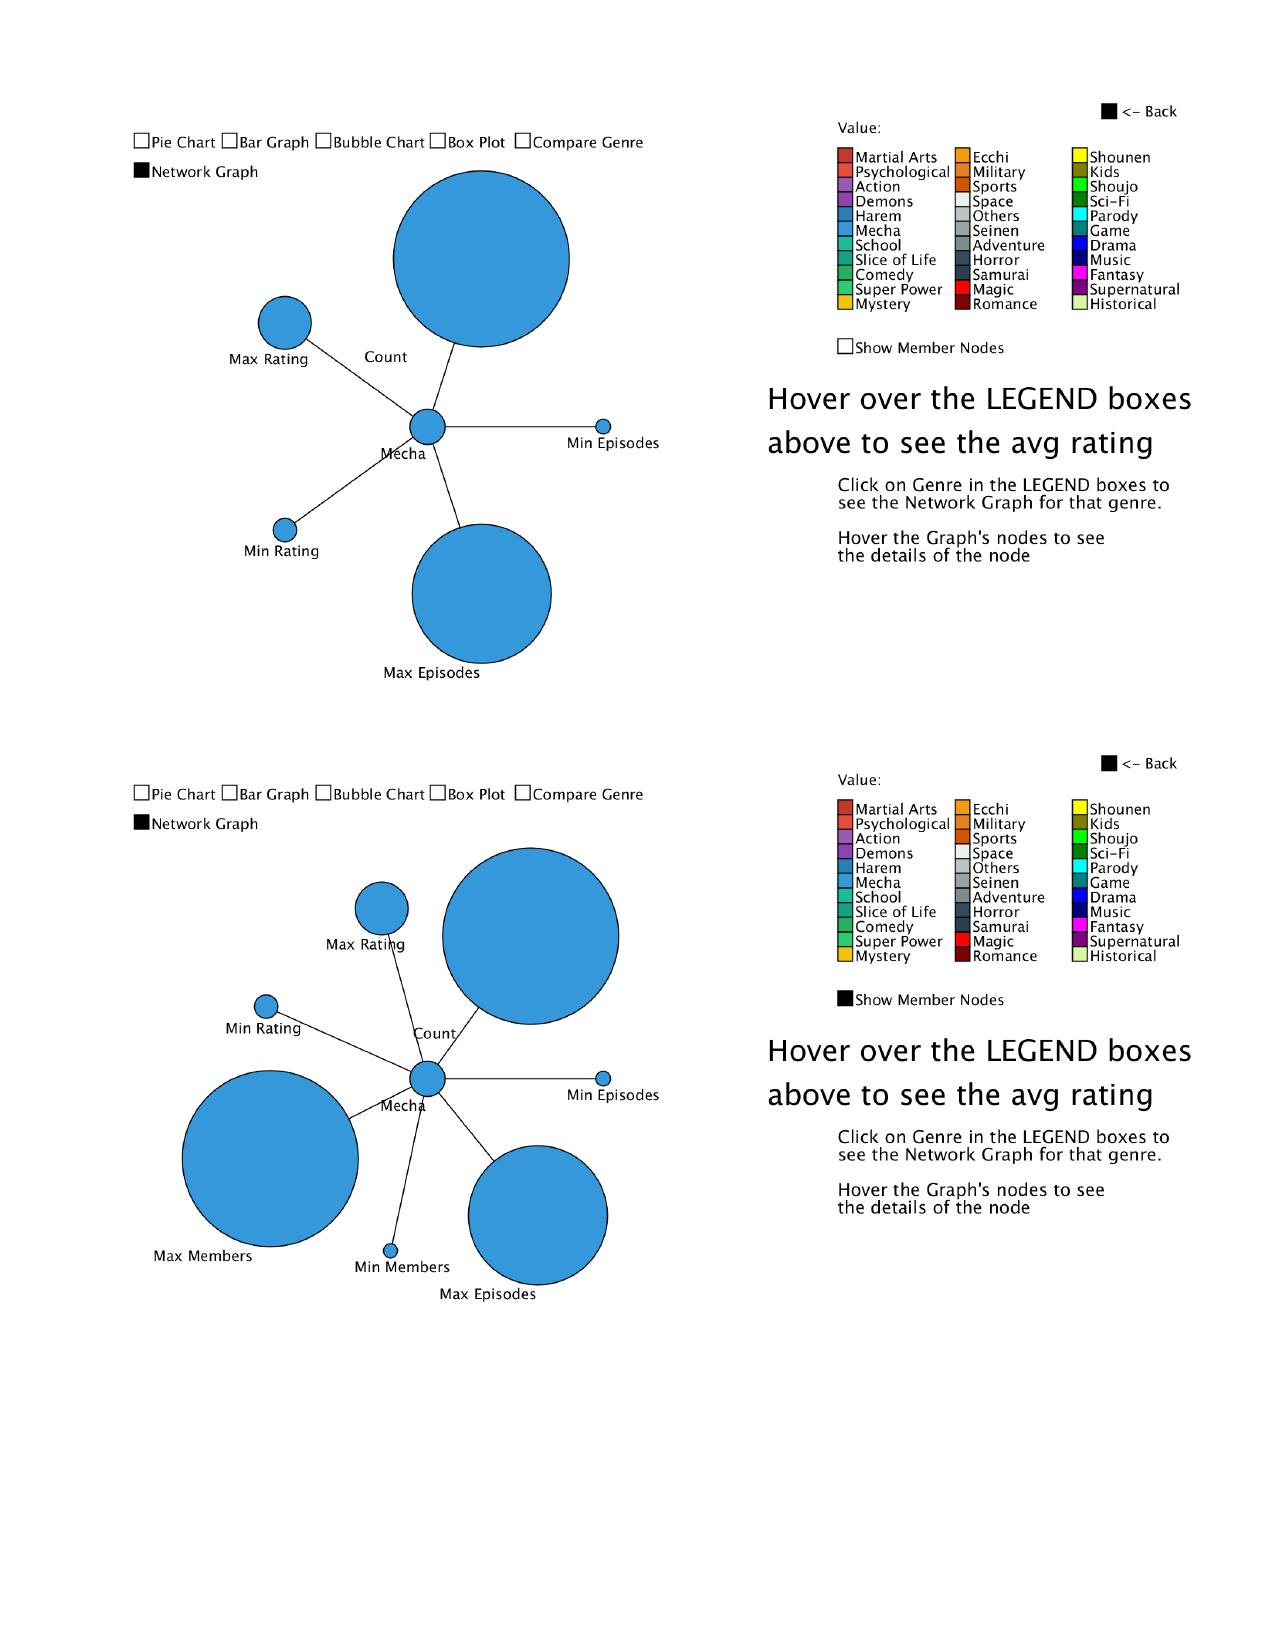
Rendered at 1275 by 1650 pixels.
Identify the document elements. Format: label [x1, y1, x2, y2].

picture [75, 726, 1200, 1360]
picture [75, 75, 1200, 708]
